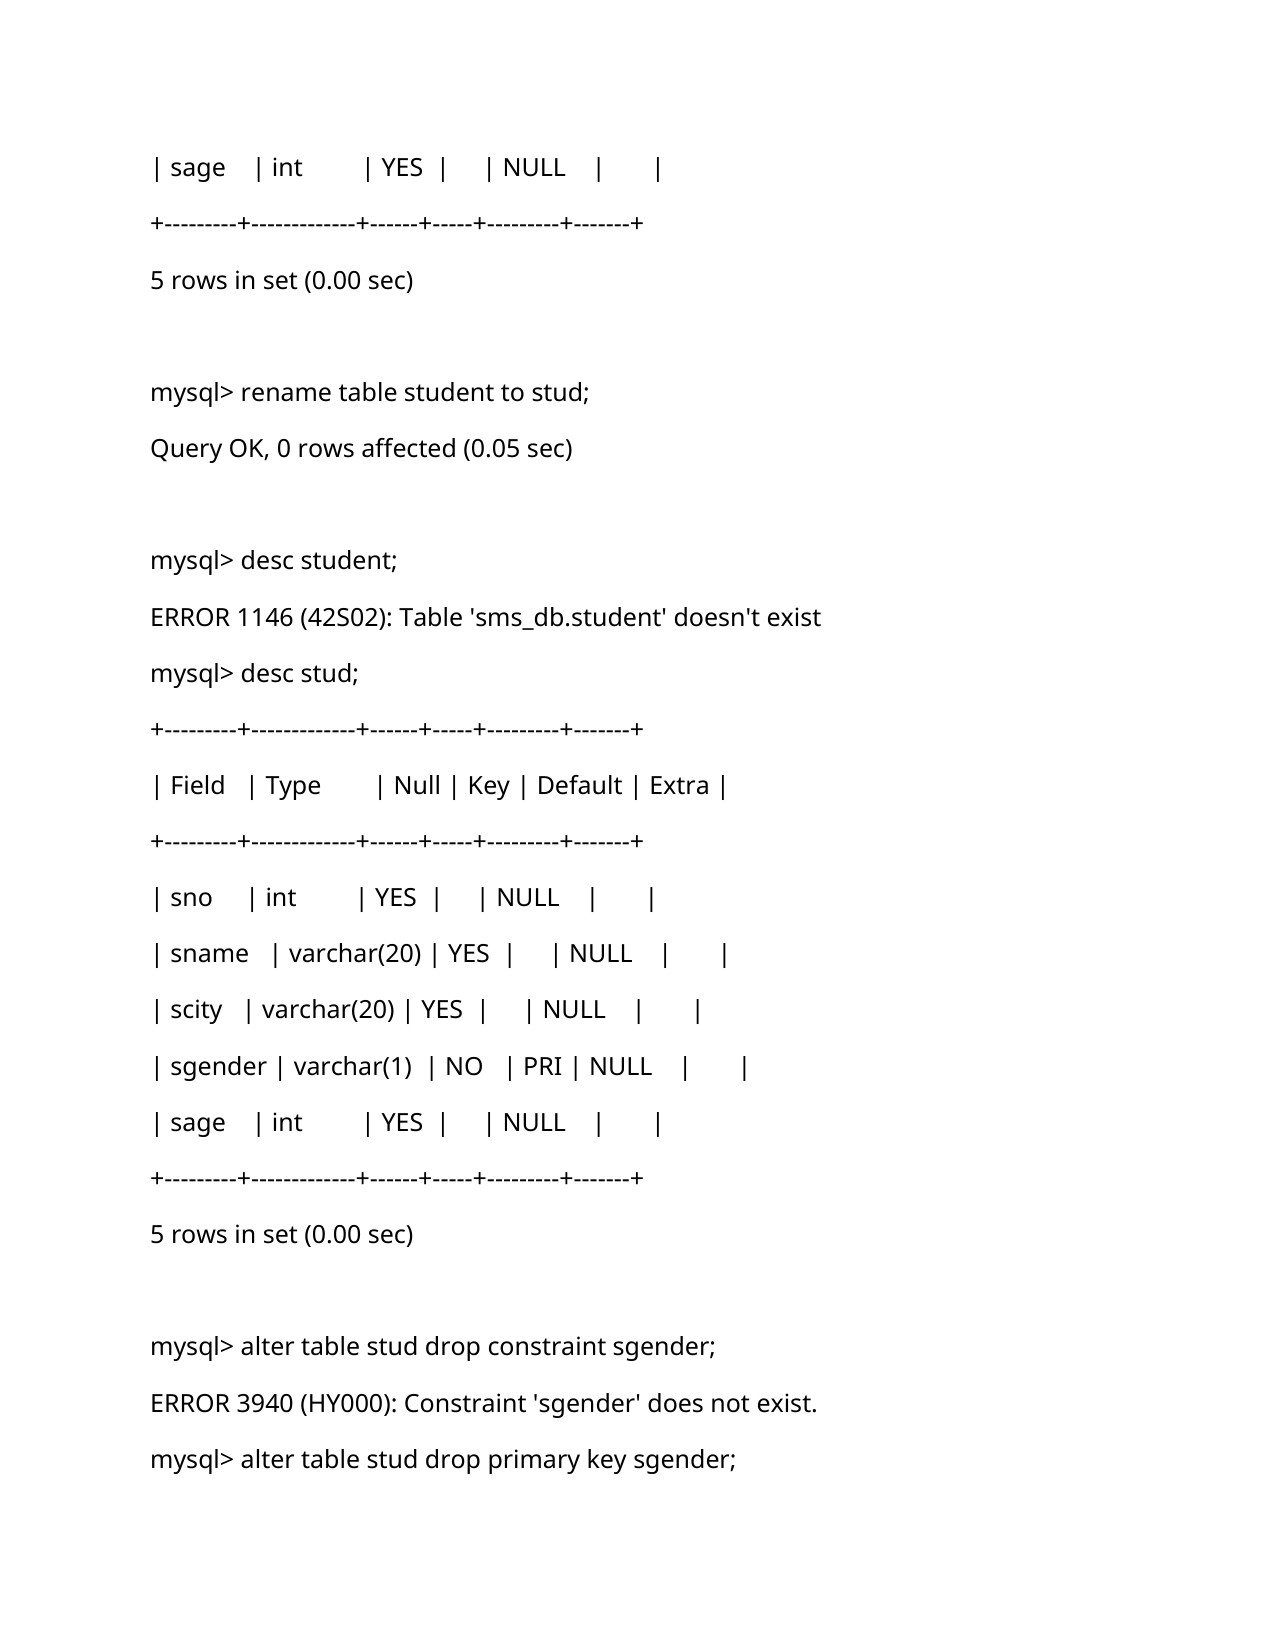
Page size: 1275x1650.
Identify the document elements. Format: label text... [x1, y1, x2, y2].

text | sage | int | YES | | NULL | | [150, 150, 1125, 184]
text | sname | varchar(20) | YES | | NULL | | [150, 936, 1125, 970]
text +---------+-------------+------+-----+---------+-------+ [150, 824, 1125, 858]
text Query OK, 0 rows affected (0.05 sec) [150, 431, 1125, 465]
text ERROR 1146 (42S02): Table 'sms_db.student' doesn't exist [150, 599, 1125, 633]
text +---------+-------------+------+-----+---------+-------+ [150, 206, 1125, 240]
text 5 rows in set (0.00 sec) [150, 262, 1125, 296]
text mysql> desc student; [150, 543, 1125, 577]
text | sno | int | YES | | NULL | | [150, 880, 1125, 914]
text 5 rows in set (0.00 sec) [150, 1217, 1125, 1251]
text mysql> desc stud; [150, 655, 1125, 689]
text mysql> alter table stud drop constraint sgender; [150, 1329, 1125, 1363]
text ERROR 3940 (HY000): Constraint 'sgender' does not exist. [150, 1385, 1125, 1419]
text | scity | varchar(20) | YES | | NULL | | [150, 992, 1125, 1026]
text | sgender | varchar(1) | NO | PRI | NULL | | [150, 1048, 1125, 1082]
text | Field | Type | Null | Key | Default | Extra | [150, 768, 1125, 802]
text +---------+-------------+------+-----+---------+-------+ [150, 711, 1125, 746]
text +---------+-------------+------+-----+---------+-------+ [150, 1161, 1125, 1195]
text mysql> alter table stud drop primary key sgender; [150, 1441, 1125, 1475]
text mysql> rename table student to stud; [150, 374, 1125, 409]
text | sage | int | YES | | NULL | | [150, 1104, 1125, 1138]
